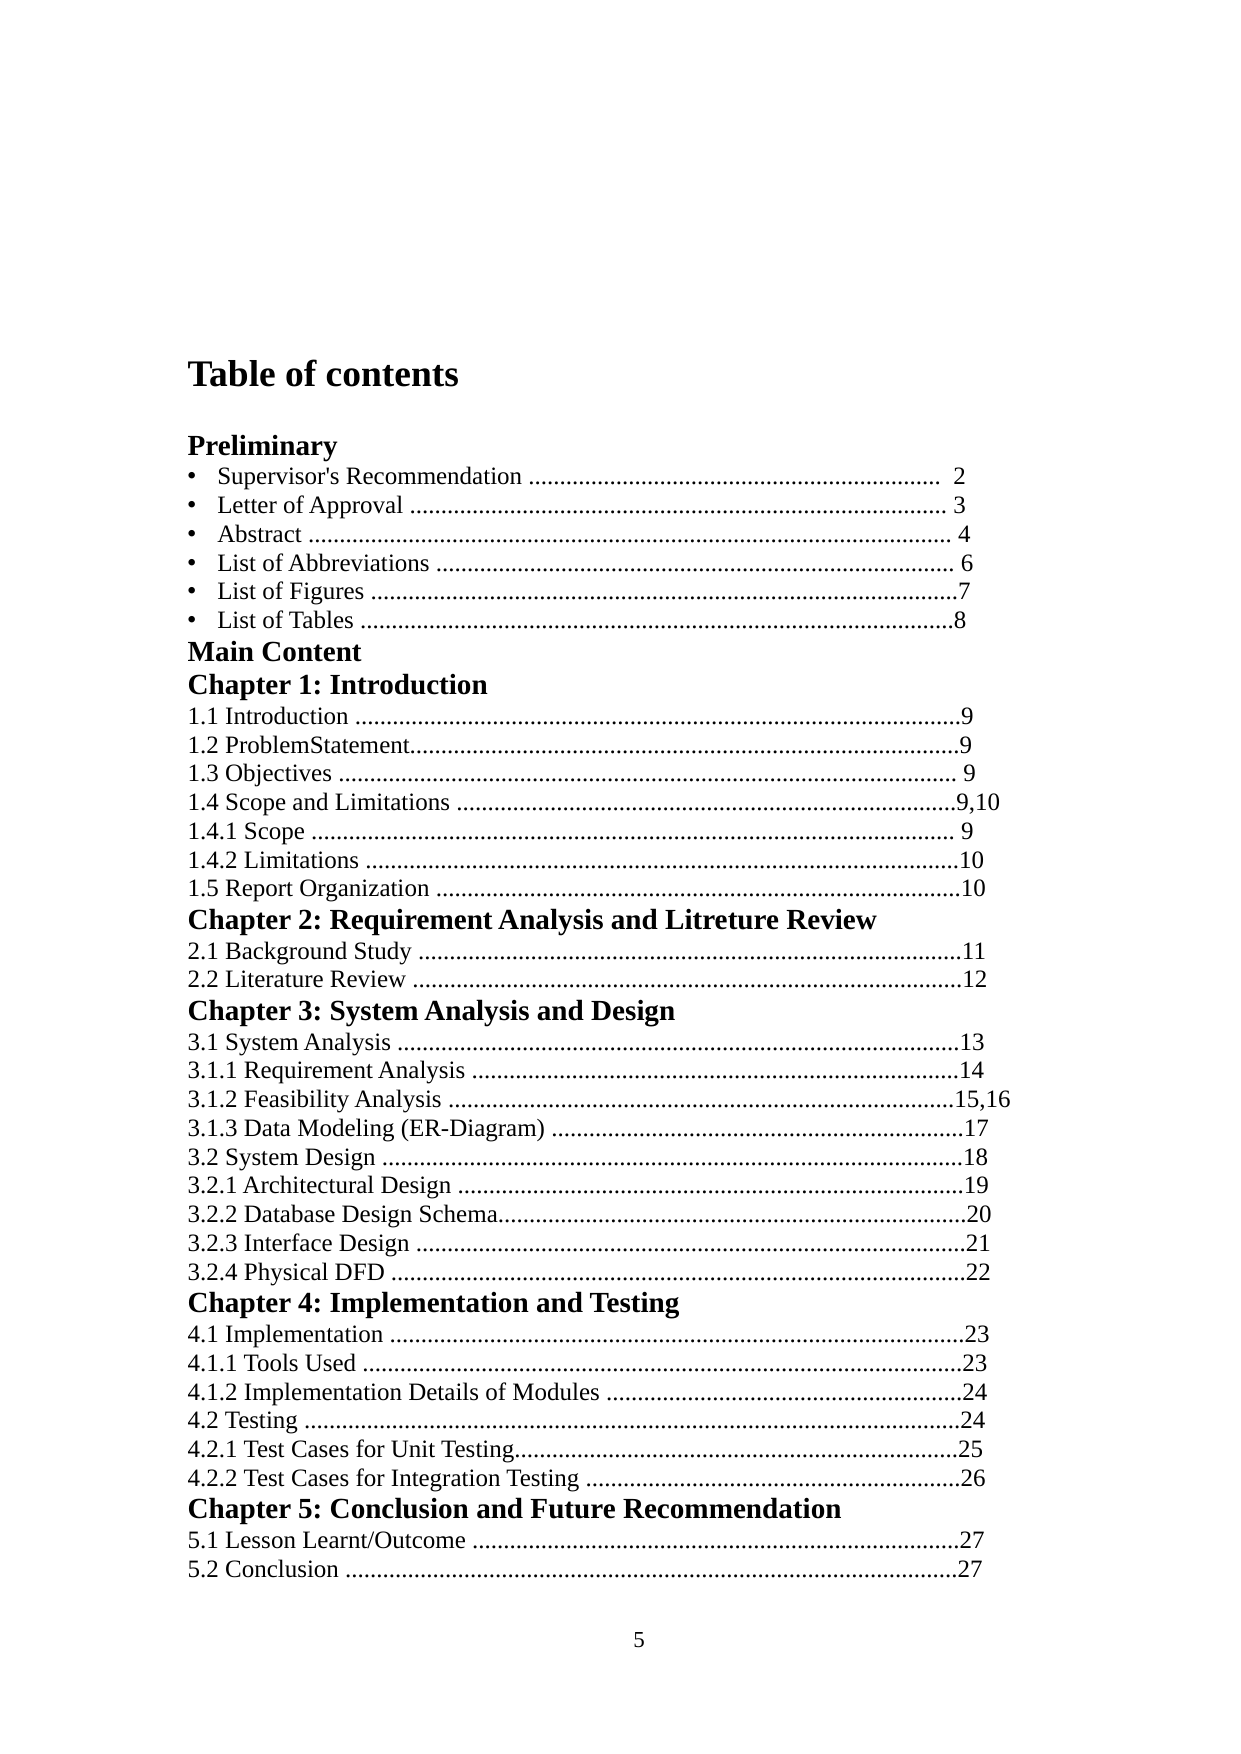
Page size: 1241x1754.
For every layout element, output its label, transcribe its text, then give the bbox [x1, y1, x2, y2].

text Chapter 5: Conclusion and Future Recommendation [187, 1492, 1090, 1525]
list Supervisor's Recommendation .................................................................. 2 [187, 461, 1090, 490]
text Chapter 3: System Analysis and Design [187, 993, 1090, 1027]
text Preliminary [187, 428, 1090, 461]
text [187, 1525, 1090, 1583]
text Chapter 4: Implementation and Testing [187, 1286, 1090, 1319]
list Abstract ....................................................................................................... 4 [187, 519, 1090, 548]
text 4.1 Implementation ............................................................................................23 4.1.1 Tools Used ................................................................................................23 4.1.2 Implementation Details of Modules .........................................................24 [187, 1319, 1090, 1405]
text 4.2 Testing .........................................................................................................24 4.2.1 Test Cases for Unit Testing.......................................................................25 4.2.2 Test Cases for Integration Testing ............................................................26 [187, 1405, 1090, 1492]
list List of Abbreviations ................................................................................... 6 [187, 548, 1090, 576]
text 3.1 System Analysis ..........................................................................................13 3.1.1 Requirement Analysis ..............................................................................14 3.1.2 Feasibility Analysis .................................................................................15,16 3.1.3 Data Modeling (ER-Diagram) ..................................................................17 [187, 1027, 1090, 1142]
text Chapter 1: Introduction [187, 667, 1090, 701]
list List of Tables ...............................................................................................8 [187, 605, 1090, 634]
text Chapter 2: Requirement Analysis and Litreture Review [187, 902, 1090, 936]
text Table of contents [187, 351, 1090, 394]
list List of Figures ..............................................................................................7 [187, 576, 1090, 605]
text Main Content [187, 634, 1090, 667]
text 2.1 Background Study .......................................................................................11 2.2 Literature Review ........................................................................................12 [187, 936, 1090, 993]
list Letter of Approval ...................................................................................... 3 [187, 490, 1090, 519]
text 3.2 System Design .............................................................................................18 3.2.1 Architectural Design .................................................................................19 3.2.2 Database Design Schema...........................................................................20 3.2.3 Interface Design ........................................................................................21 3.2.4 Physical DFD ............................................................................................22 [187, 1142, 1090, 1286]
text 1.1 Introduction .................................................................................................9 1.2 ProblemStatement........................................................................................9 1.3 Objectives ................................................................................................... 9 1.4 Scope and Limitations ................................................................................9,10 1.4.1 Scope ....................................................................................................... 9 1.4.2 Limitations ...............................................................................................10 1.5 Report Organization ....................................................................................10 [187, 701, 1090, 902]
